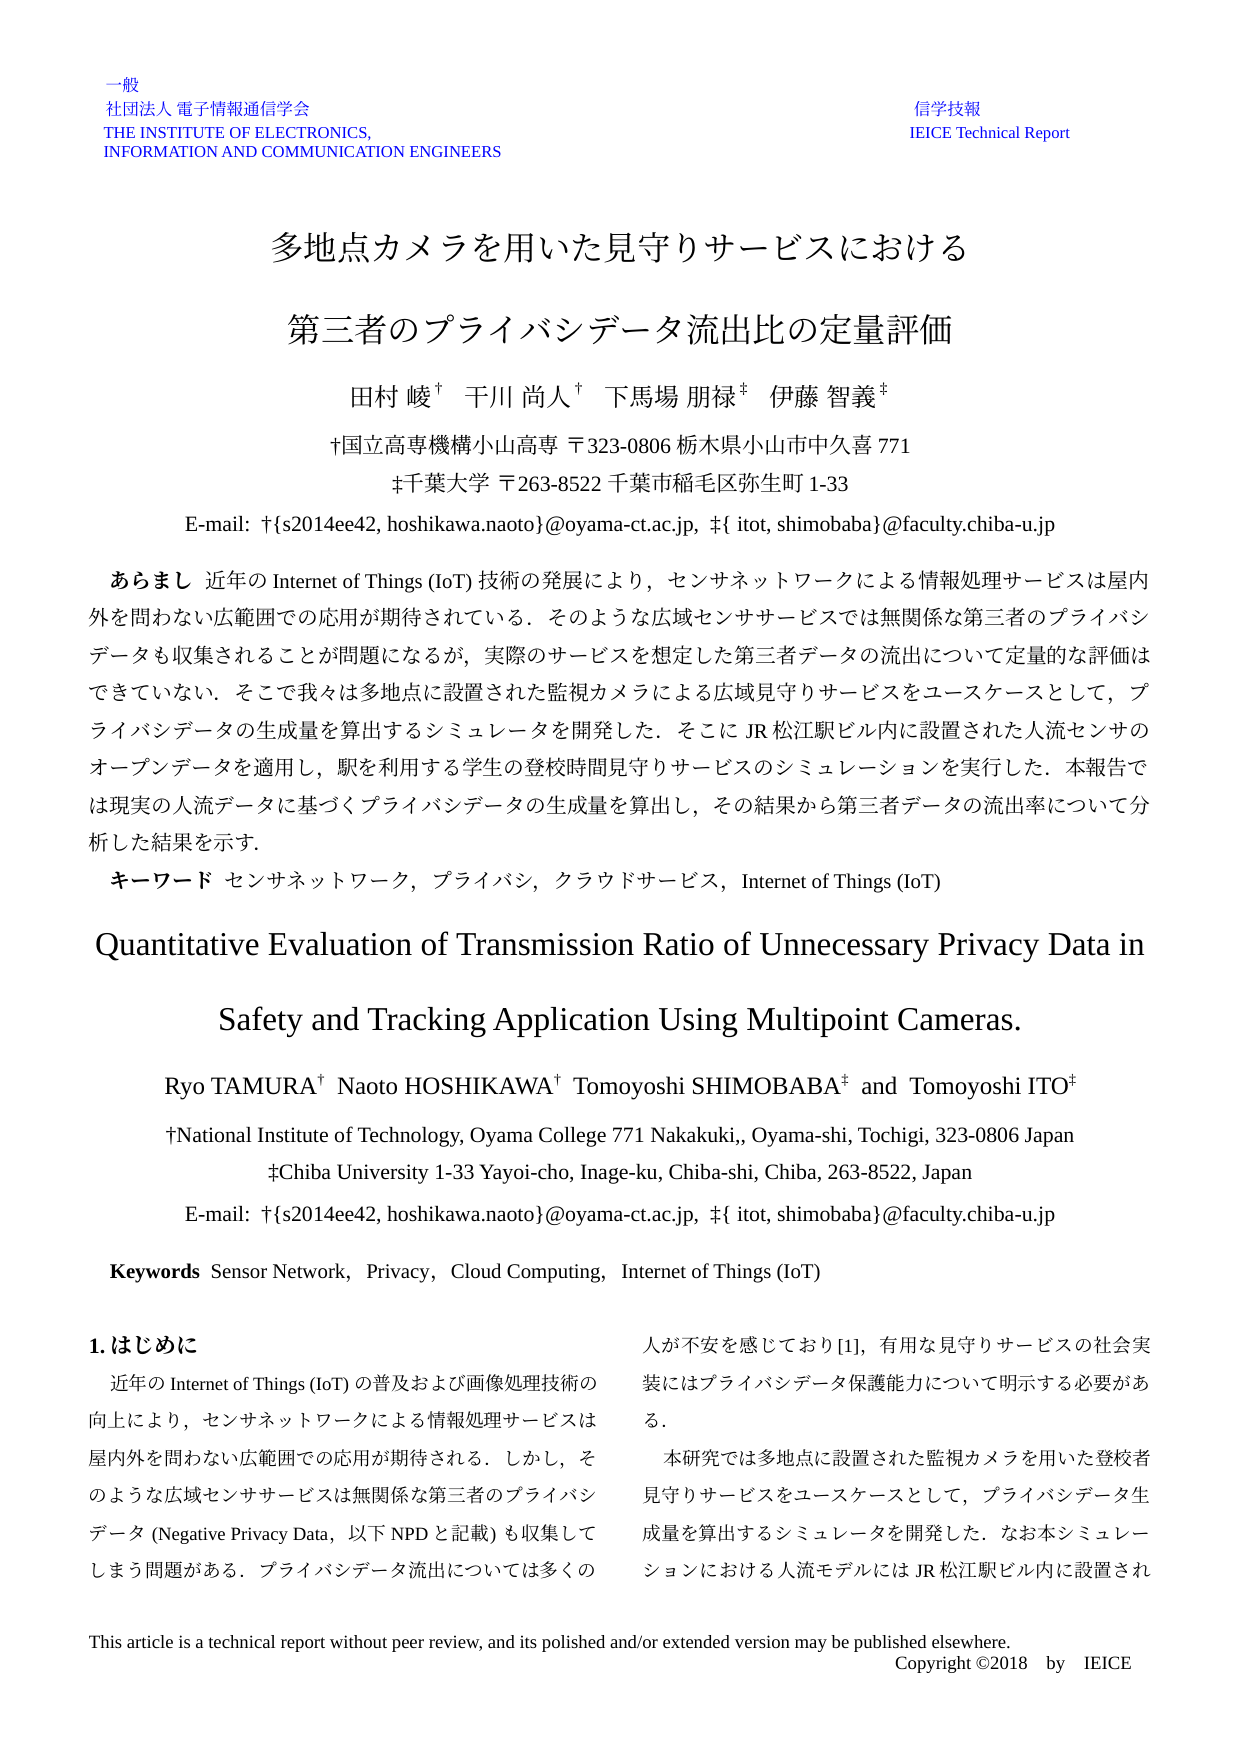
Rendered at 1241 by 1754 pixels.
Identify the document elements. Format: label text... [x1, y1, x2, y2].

text †National Institute of Technology, Oyama College 771 Nakakuki,, Oyama-shi, Tochigi, 323-0806 Japan ‡Chiba University 1-33 Yayoi-cho, Inage-ku, Chiba-shi, Chiba, 263-8522, Japan [89, 1116, 1152, 1191]
text Keywords Sensor Network，Privacy，Cloud Computing，Internet of Things (IoT) [89, 1251, 1152, 1326]
text キーワード センサネットワーク，プライバシ，クラウドサービス，Internet of Things (IoT) [89, 861, 1152, 898]
text E-mail: †{s2014ee42, hoshikawa.naoto}@oyama-ct.ac.jp, ‡{ itot, shimobaba}@faculty.chiba-u.jp [89, 1194, 1152, 1232]
text †国立高専機構小山高専 〒323-0806 栃木県小山市中久喜771 ‡千葉大学 〒263-8522 千葉市稲毛区弥生町1-33 [89, 426, 1152, 501]
text 第三者のプライバシデータ流出比の定量評価 [89, 291, 1152, 366]
text 田村 崚† 干川 尚人† 下馬場 朋禄‡ 伊藤 智義‡ [89, 377, 1152, 414]
text はじめに [89, 1326, 598, 1363]
text 近年のInternet of Things (IoT) の普及および画像処理技術の向上により，センサネットワークによる情報処理サービスは屋内外を問わない広範囲での応用が期待される．しかし，そのような広域センササービスは無関係な第三者のプライバシデータ (Negative Privacy Data，以下NPDと記載) も収集してしまう問題がある．プライバシデータ流出については多くの人が不安を感じており[1]，有用な見守りサービスの社会実装にはプライバシデータ保護能力について明示する必要がある． [642, 1326, 1152, 1438]
text Ryo TAMURA† Naoto HOSHIKAWA† Tomoyoshi SHIMOBABA‡ and Tomoyoshi ITO‡ [89, 1067, 1152, 1104]
text 多地点カメラを用いた見守りサービスにおける [89, 208, 1152, 283]
text E-mail: †{s2014ee42, hoshikawa.naoto}@oyama-ct.ac.jp, ‡{ itot, shimobaba}@faculty.chiba-u.jp [89, 504, 1152, 542]
text Quantitative Evaluation of Transmission Ratio of Unnecessary Privacy Data in Safety and Tracking Application Using Multipoint Cameras. [89, 906, 1152, 1056]
text あらまし 近年のInternet of Things (IoT) 技術の発展により，センサネットワークによる情報処理サービスは屋内外を問わない広範囲での応用が期待されている．そのような広域センササービスでは無関係な第三者のプライバシデータも収集されることが問題になるが，実際のサービスを想定した第三者データの流出について定量的な評価はできていない．そこで我々は多地点に設置された監視カメラによる広域見守りサービスをユースケースとして，プライバシデータの生成量を算出するシミュレータを開発した．そこにJR松江駅ビル内に設置された人流センサのオープンデータを適用し，駅を利用する学生の登校時間見守りサービスのシミュレーションを実行した．本報告では現実の人流データに基づくプライバシデータの生成量を算出し，その結果から第三者データの流出率について分析した結果を示す． [89, 561, 1152, 861]
text 近年のInternet of Things (IoT) の普及および画像処理技術の向上により，センサネットワークによる情報処理サービスは屋内外を問わない広範囲での応用が期待される．しかし，そのような広域センササービスは無関係な第三者のプライバシデータ (Negative Privacy Data，以下NPDと記載) も収集してしまう問題がある．プライバシデータ流出については多くの人が不安を感じており[1]，有用な見守りサービスの社会実装にはプライバシデータ保護能力について明示する必要がある． [89, 1363, 598, 1588]
